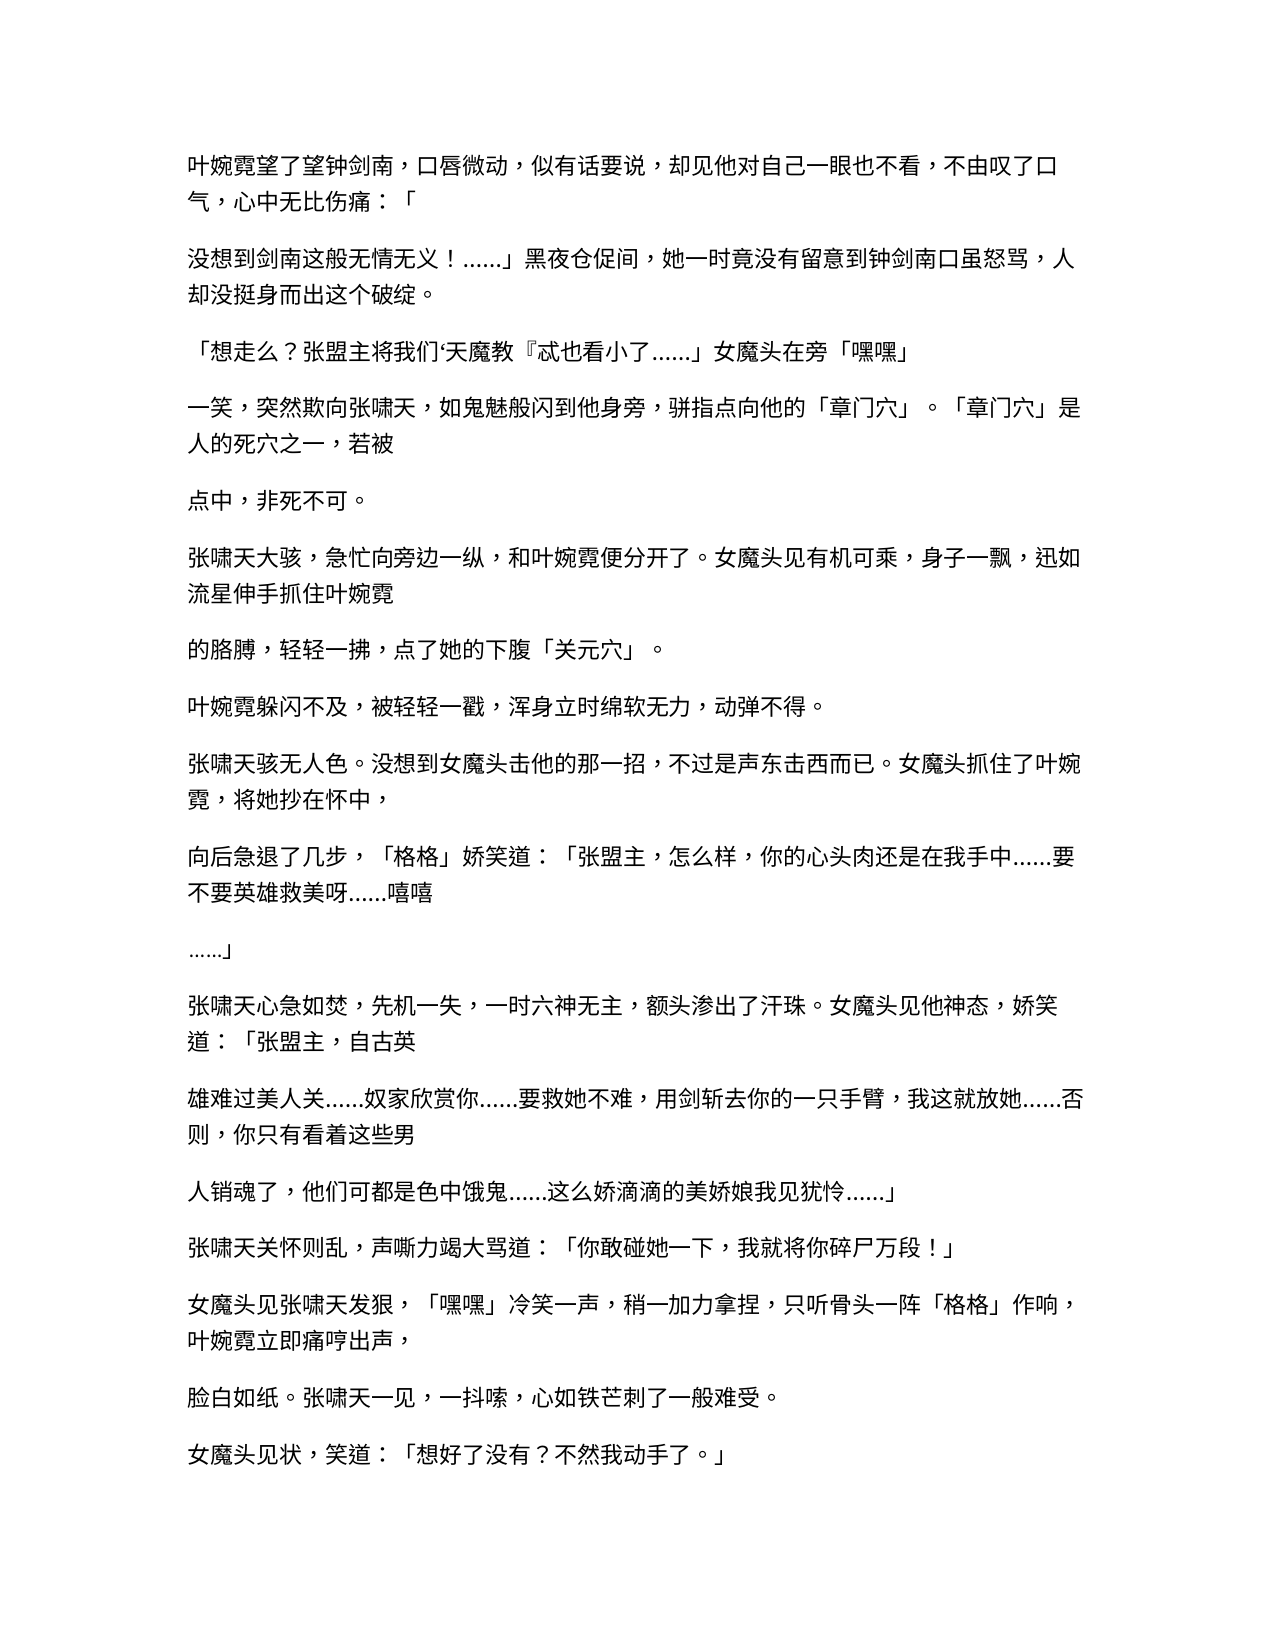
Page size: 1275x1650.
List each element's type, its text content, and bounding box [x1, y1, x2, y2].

text 雄难过美人关……奴家欣赏你……要救她不难，用剑斩去你的一只手臂，我这就放她……否则，你只有看着这些男 [187, 1083, 1087, 1150]
text 「想走么？张盟主将我们‘天魔教『忒也看小了……」女魔头在旁「嘿嘿」 [187, 335, 1087, 367]
text 张啸天大骇，急忙向旁边一纵，和叶婉霓便分开了。女魔头见有机可乘，身子一飘，迅如流星伸手抓住叶婉霓 [187, 542, 1087, 609]
text 张啸天心急如焚，先机一失，一时六神无主，额头渗出了汗珠。女魔头见他神态，娇笑道：「张盟主，自古英 [187, 990, 1087, 1057]
text 女魔头见状，笑道：「想好了没有？不然我动手了。」 [187, 1438, 1087, 1470]
text 向后急退了几步，「格格」娇笑道：「张盟主，怎么样，你的心头肉还是在我手中……要不要英雄救美呀……嘻嘻 [187, 841, 1087, 908]
text 点中，非死不可。 [187, 485, 1087, 516]
text 张啸天骇无人色。没想到女魔头击他的那一招，不过是声东击西而已。女魔头抓住了叶婉霓，将她抄在怀中， [187, 748, 1087, 815]
text 的胳膊，轻轻一拂，点了她的下腹「关元穴」。 [187, 634, 1087, 666]
text 女魔头见张啸天发狠，「嘿嘿」冷笑一声，稍一加力拿捏，只听骨头一阵「格格」作响，叶婉霓立即痛哼出声， [187, 1289, 1087, 1356]
text 张啸天关怀则乱，声嘶力竭大骂道：「你敢碰她一下，我就将你碎尸万段！」 [187, 1232, 1087, 1263]
text 一笑，突然欺向张啸天，如鬼魅般闪到他身旁，骈指点向他的「章门穴」。「章门穴」是人的死穴之一，若被 [187, 392, 1087, 459]
text 人销魂了，他们可都是色中饿鬼……这么娇滴滴的美娇娘我见犹怜……」 [187, 1176, 1087, 1207]
text 脸白如纸。张啸天一见，一抖嗦，心如铁芒刺了一般难受。 [187, 1382, 1087, 1413]
text ……」 [187, 933, 1087, 964]
text 没想到剑南这般无情无义！……」黑夜仓促间，她一时竟没有留意到钟剑南口虽怒骂，人却没挺身而出这个破绽。 [187, 243, 1087, 310]
text 叶婉霓躲闪不及，被轻轻一戳，浑身立时绵软无力，动弹不得。 [187, 691, 1087, 722]
text 叶婉霓望了望钟剑南，口唇微动，似有话要说，却见他对自己一眼也不看，不由叹了口气，心中无比伤痛：「 [187, 150, 1087, 217]
